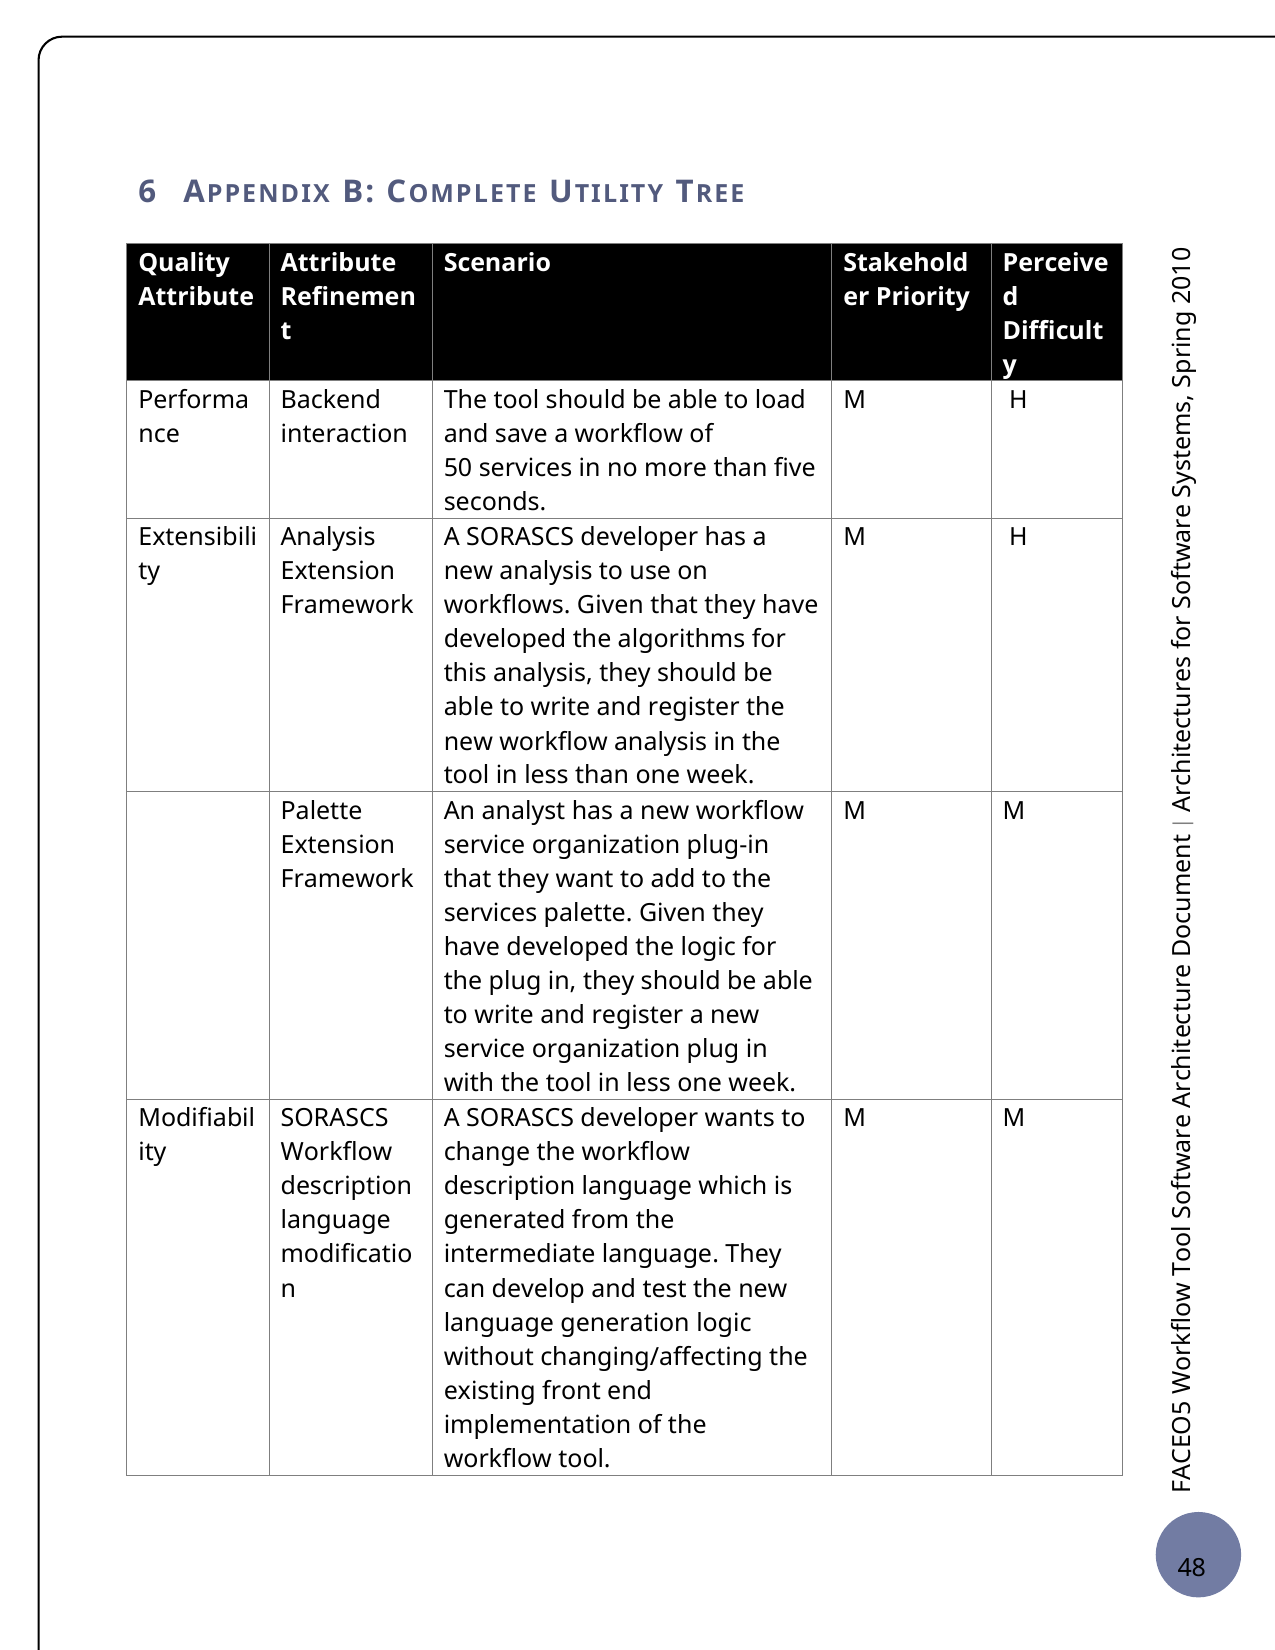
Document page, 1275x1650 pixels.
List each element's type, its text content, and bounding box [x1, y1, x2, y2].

table_cell A SORASCS developer has a new analysis to use on workflows. Given that they have developed the algorithms for this analysis, they should be able to write and register the new workflow analysis in the tool in less than one week. [433, 519, 831, 791]
table_cell Palette Extension Framework [270, 792, 432, 1099]
table_header Stakeholder Priority [832, 244, 991, 380]
table_cell [127, 792, 269, 1099]
subtitle Appendix B: Complete Utility Tree [138, 169, 1137, 212]
table_cell M [832, 792, 991, 1099]
table_cell M [832, 1100, 991, 1474]
table_cell An analyst has a new workflow service organization plug-in that they want to add to the services palette. Given they have developed the logic for the plug in, they should be able to write and register a new service organization plug in with the tool in less one week. [433, 792, 831, 1099]
table_cell H [992, 519, 1122, 791]
table_cell The tool should be able to load and save a workflow of 50 services in no more than five seconds. [433, 381, 831, 518]
table_header Quality Attribute [127, 244, 269, 380]
table_header Perceived Difficulty [992, 244, 1122, 380]
table_cell M [832, 519, 991, 791]
table_cell H [992, 381, 1122, 518]
table_cell M [832, 381, 991, 518]
table_cell SORASCS Workflow description language modification [270, 1100, 432, 1474]
table_cell M [992, 1100, 1122, 1474]
table_cell Extensibility [127, 519, 269, 791]
table_header Attribute Refinement [270, 244, 432, 380]
table_cell Performance [127, 381, 269, 518]
table_cell Modifiability [127, 1100, 269, 1474]
table_cell A SORASCS developer wants to change the workflow description language which is generated from the intermediate language. They can develop and test the new language generation logic without changing/affecting the existing front end implementation of the workflow tool. [433, 1100, 831, 1474]
table_cell M [992, 792, 1122, 1099]
table_header Scenario [433, 244, 831, 380]
table_cell Backend interaction [270, 381, 432, 518]
table_cell Analysis Extension Framework [270, 519, 432, 791]
